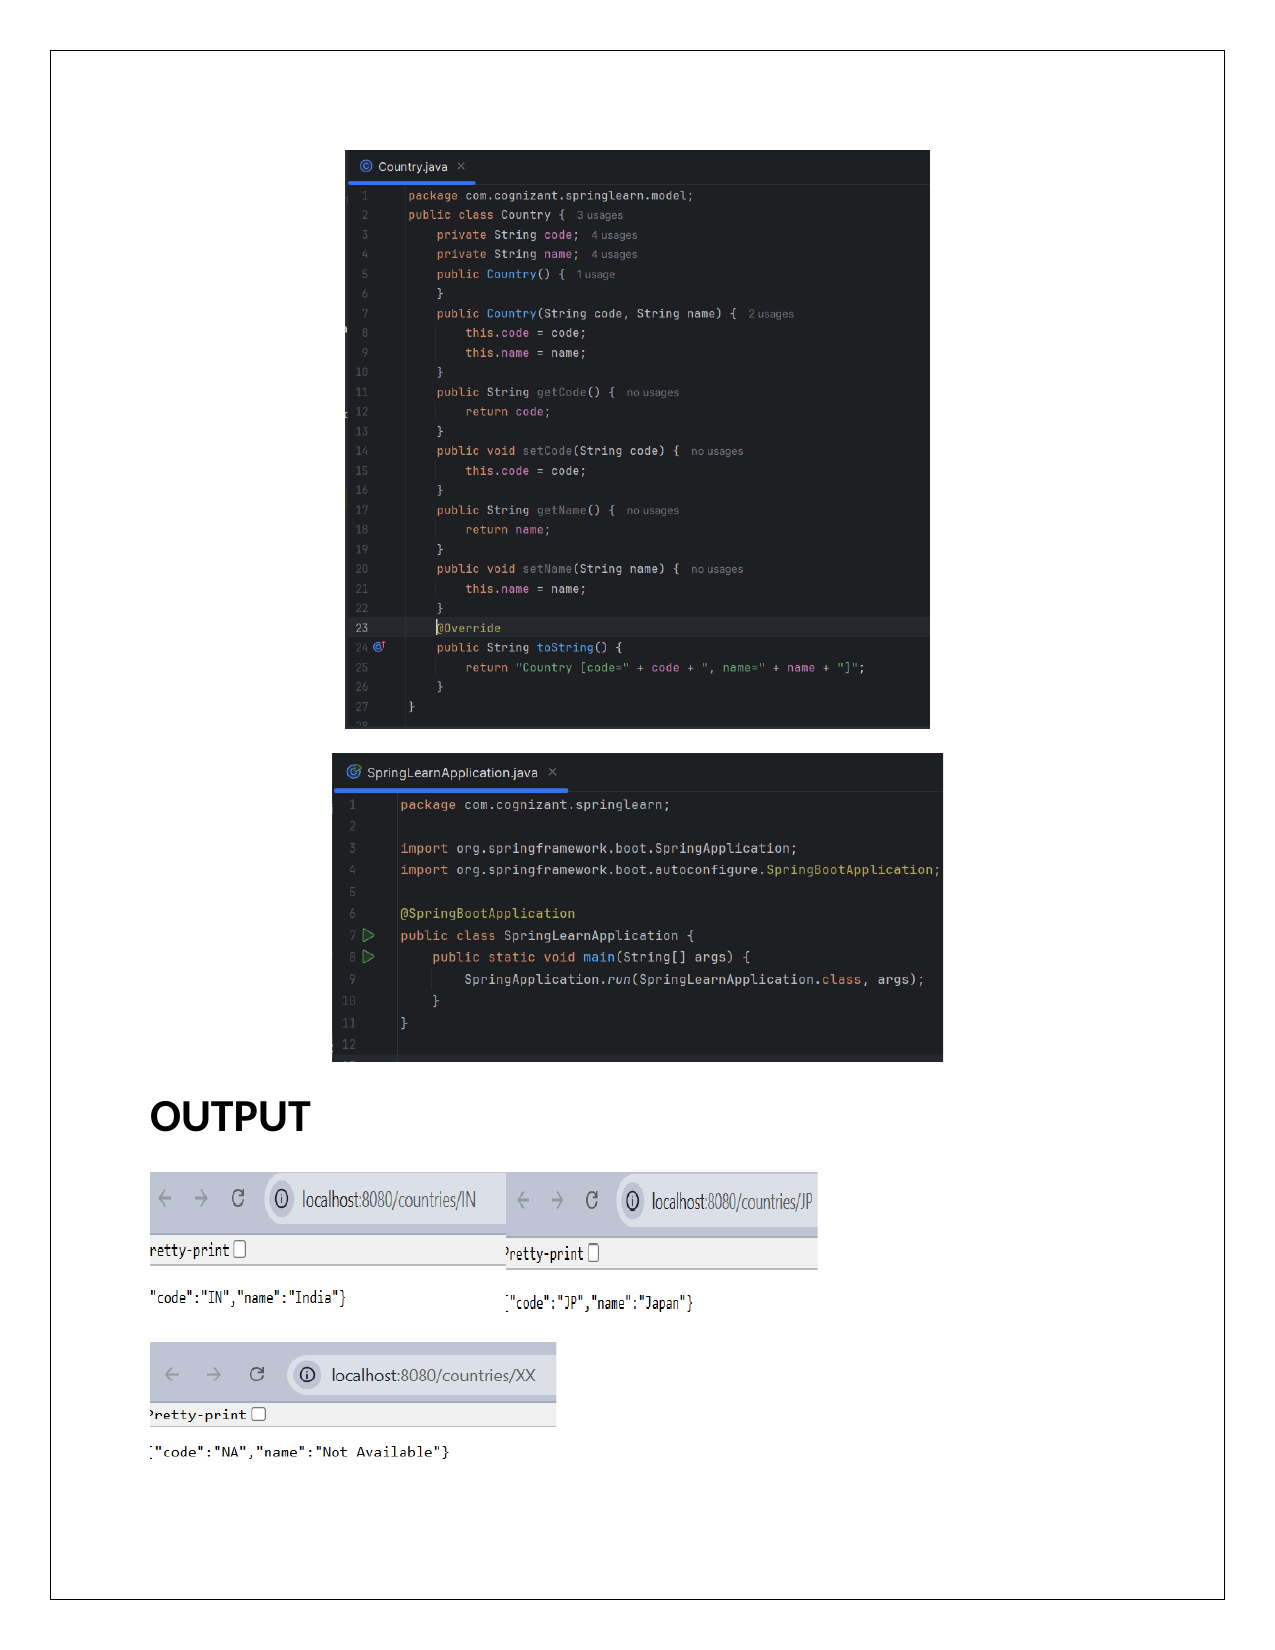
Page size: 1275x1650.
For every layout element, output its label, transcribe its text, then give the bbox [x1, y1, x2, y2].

text OUTPUT [150, 1087, 1125, 1143]
picture [332, 753, 944, 1062]
picture [150, 1342, 557, 1476]
picture [150, 1172, 818, 1338]
picture [345, 150, 930, 729]
